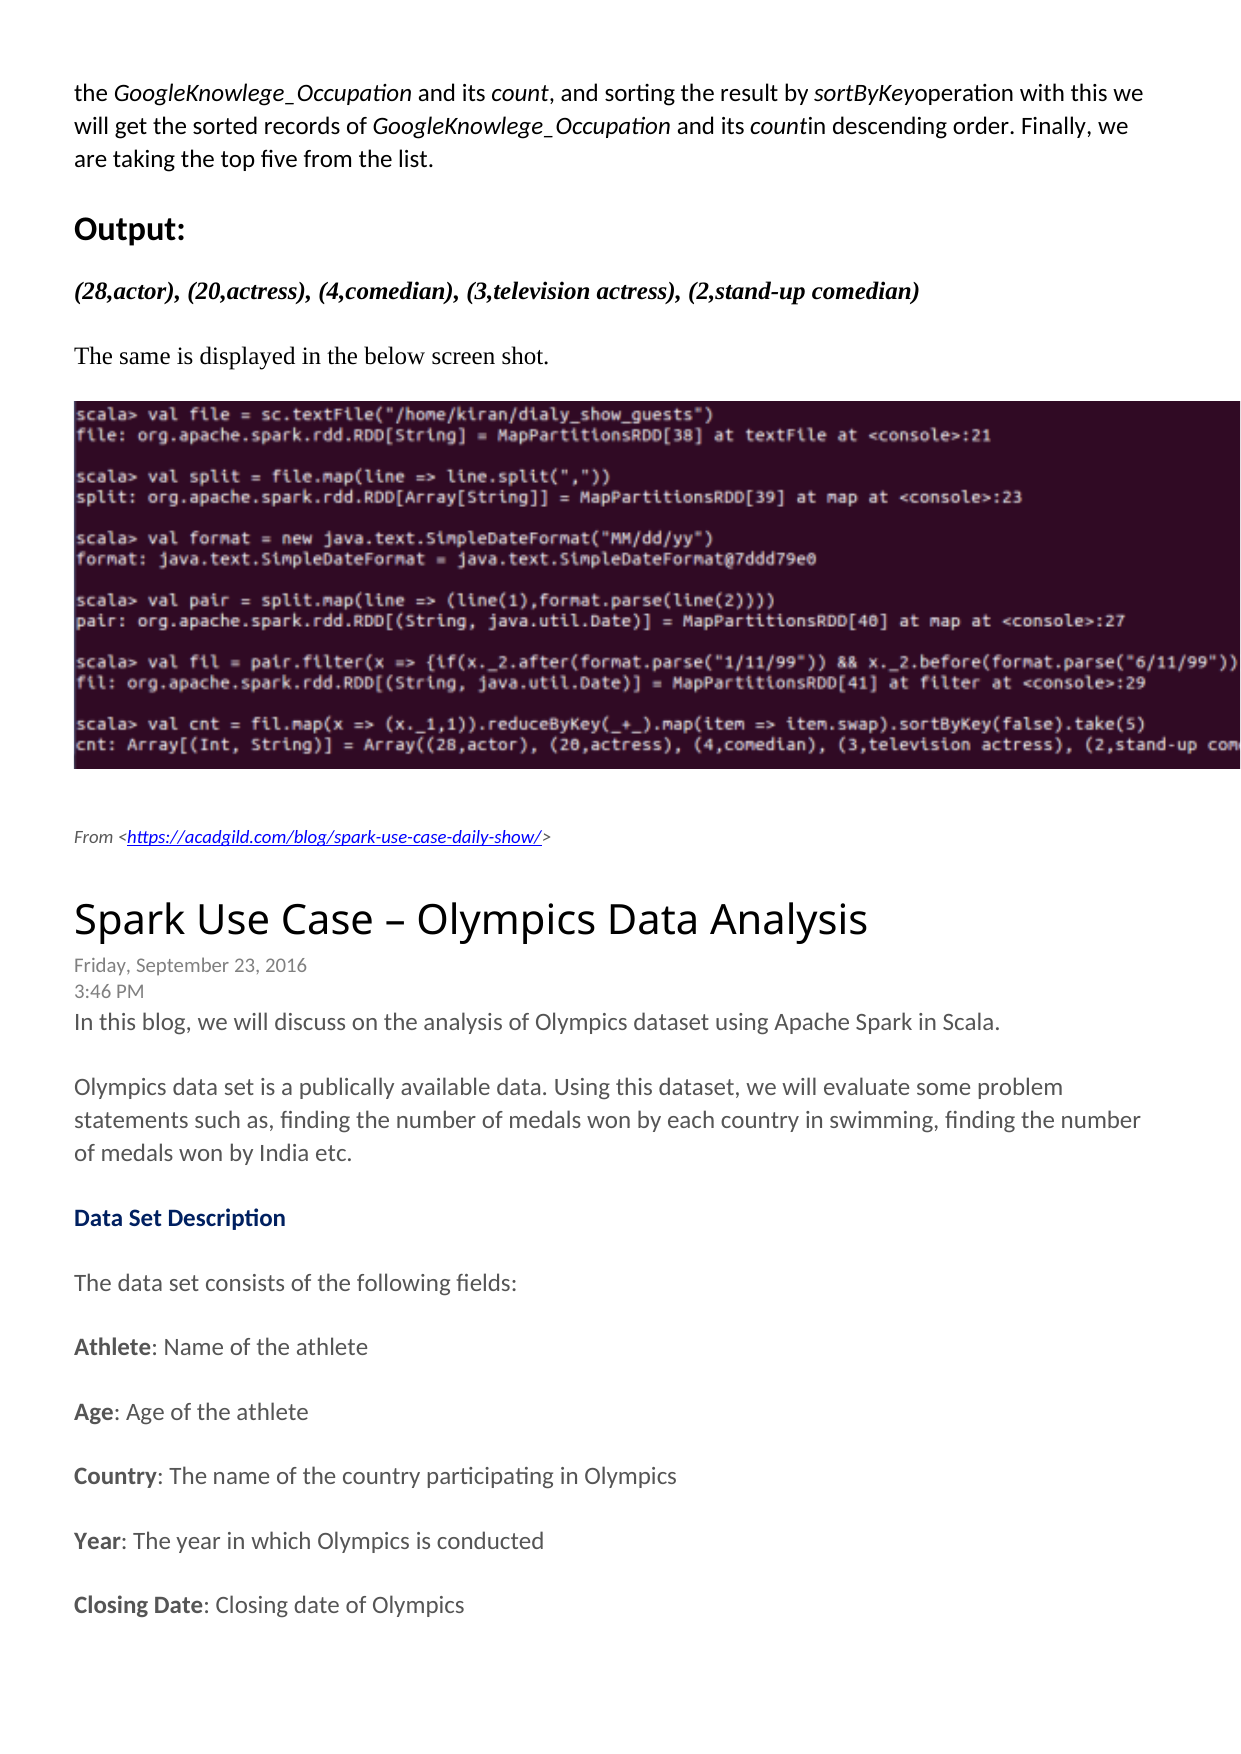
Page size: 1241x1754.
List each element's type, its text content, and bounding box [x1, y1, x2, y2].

text 3:46 PM [74, 978, 1152, 1003]
picture [73, 401, 1241, 769]
text Closing Date: Closing date of Olympics [74, 1587, 1152, 1620]
text Spark Use Case – Olympics Data Analysis [74, 878, 1152, 946]
text Data Set Description [74, 1199, 1152, 1233]
text Year: The year in which Olympics is conducted [74, 1522, 1152, 1556]
text The same is displayed in the below screen shot. [74, 336, 1152, 370]
text Athlete: Name of the athlete [74, 1328, 1152, 1362]
text The data set consists of the following fields: [74, 1264, 1152, 1297]
text Friday, September 23, 2016 [74, 953, 1152, 978]
text Olympics data set is a publically available data. Using this dataset, we will evaluate some problem statements such as, finding the number of medals won by each country in swimming, finding the number of medals won by India etc. [74, 1068, 1152, 1168]
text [74, 74, 1152, 174]
text Country: The name of the country participating in Olympics [74, 1458, 1152, 1491]
text Output: [74, 205, 1152, 249]
text (28,actor), (20,actress), (4,comedian), (3,television actress), (2,stand-up comedian) [74, 272, 1152, 305]
text In this blog, we will discuss on the analysis of Olympics dataset using Apache Spark in Scala. [74, 1003, 1152, 1037]
text From <https://acadgild.com/blog/spark-use-case-daily-show/> [74, 826, 1152, 848]
text Age: Age of the athlete [74, 1393, 1152, 1426]
